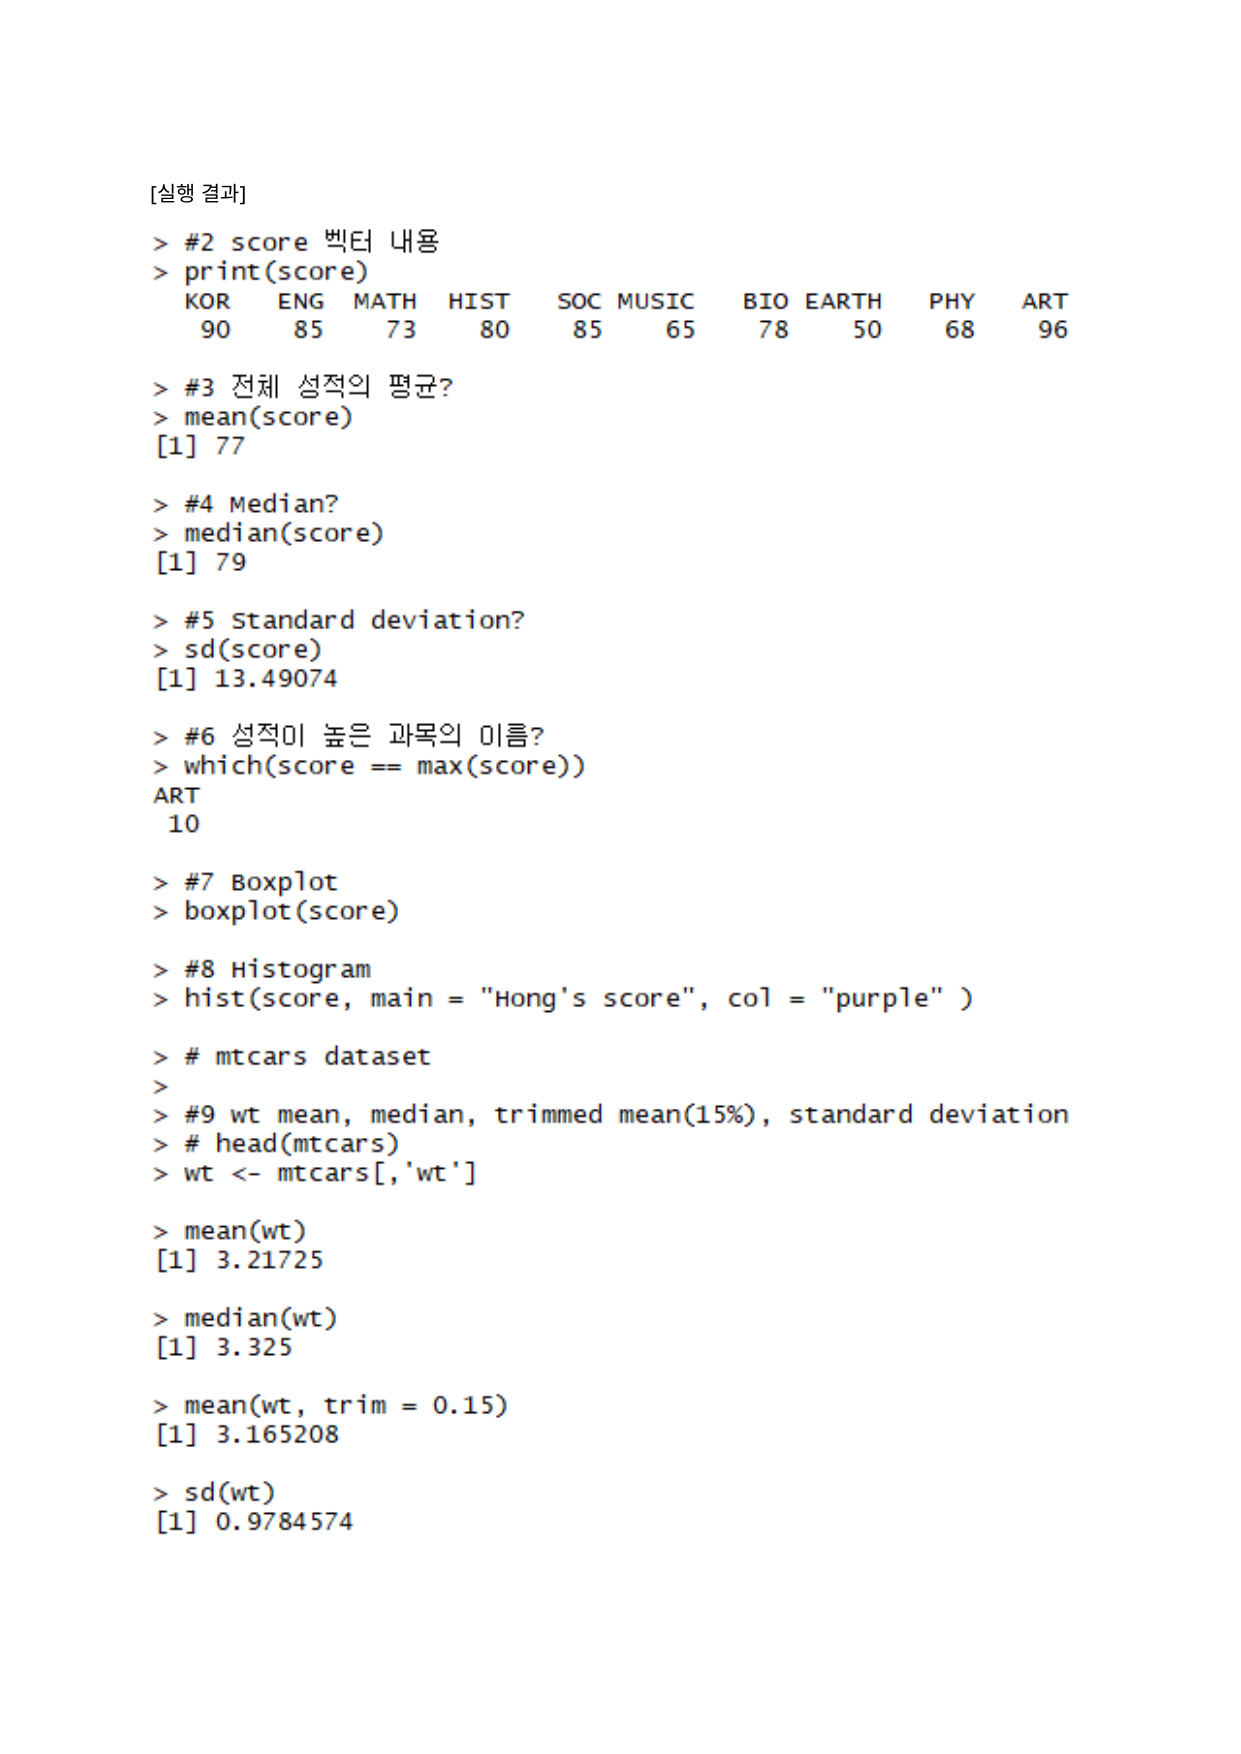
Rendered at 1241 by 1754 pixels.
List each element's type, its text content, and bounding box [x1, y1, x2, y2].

picture [150, 226, 1129, 1542]
text [실행 결과] [150, 177, 1090, 207]
